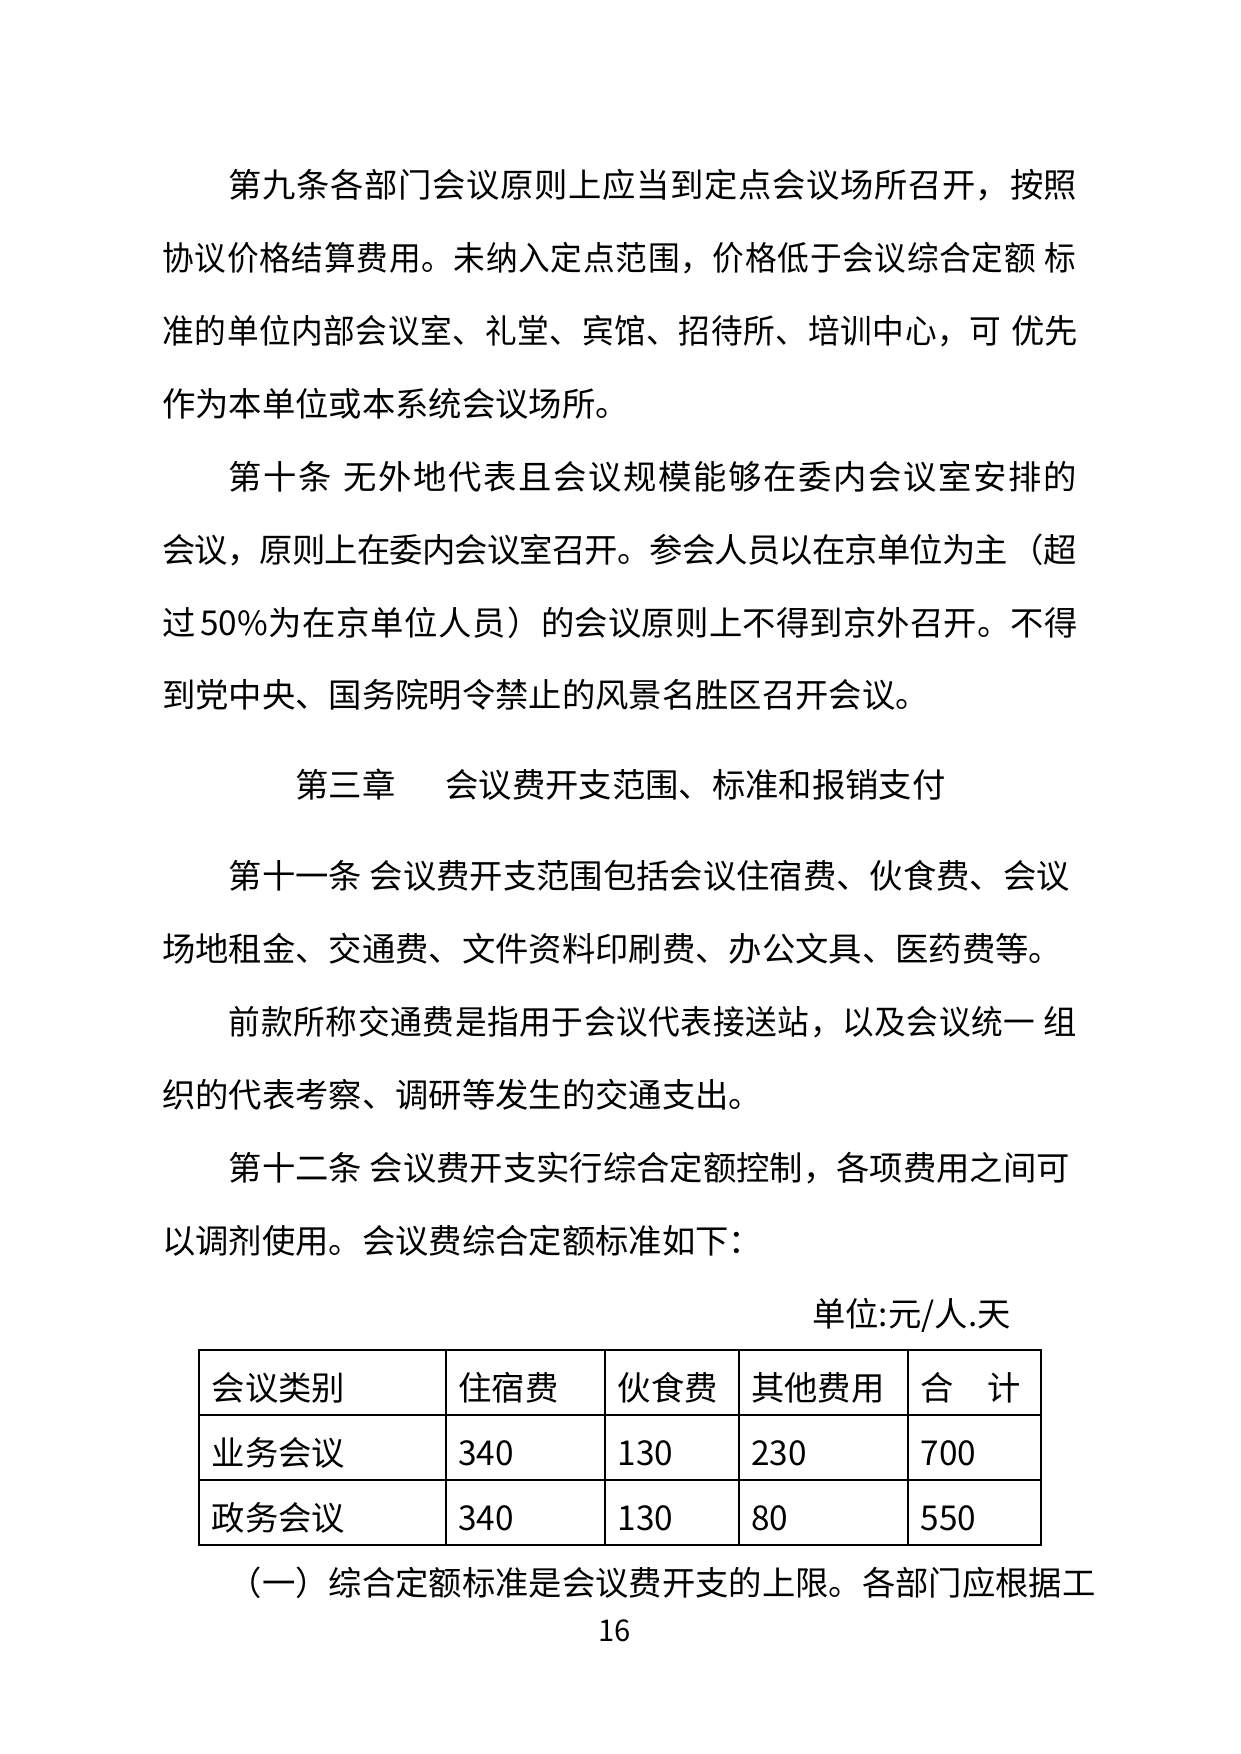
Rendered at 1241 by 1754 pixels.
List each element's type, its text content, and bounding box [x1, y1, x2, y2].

table_header 会议类别 [200, 1351, 445, 1413]
table_cell 政务会议 [200, 1481, 445, 1544]
text 前款所称交通费是指用于会议代表接送站，以及会议统一 组织的代表考察、调研等发生的交通支出。 [162, 996, 1079, 1117]
text 第十一条 会议费开支范围包括会议住宿费、伙食费、会议场地租金、交通费、文件资料印刷费、办公文具、医药费等。 [162, 850, 1078, 971]
table_cell 340 [447, 1481, 604, 1544]
text 单位:元/人.天 [812, 1288, 1182, 1336]
table_cell 80 [740, 1481, 907, 1544]
table_header 合 计 [909, 1351, 1040, 1413]
table_header 伙食费 [606, 1351, 738, 1413]
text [162, 1557, 1099, 1605]
table_cell 340 [447, 1416, 604, 1479]
table_header 其他费用 [740, 1351, 907, 1413]
table_cell 230 [740, 1416, 907, 1479]
table_cell 130 [606, 1416, 738, 1479]
table_cell 130 [606, 1481, 738, 1544]
text 第三章 会议费开支范围、标准和报销支付 [106, 758, 1134, 807]
text 第九条各部门会议原则上应当到定点会议场所召开，按照协议价格结算费用。未纳入定点范围，价格低于会议综合定额 标准的单位内部会议室、礼堂、宾馆、招待所、培训中心，可 优先作为本单位或本系统会议场所。 [162, 159, 1078, 426]
table_cell 550 [909, 1481, 1040, 1544]
table_header 住宿费 [447, 1351, 604, 1413]
text 第十条 无外地代表且会议规模能够在委内会议室安排的会议，原则上在委内会议室召开。参会人员以在京单位为主（超过 50%为在京单位人员）的会议原则上不得到京外召开。不得到党中央、国务院明令禁止的风景名胜区召开会议。 [162, 451, 1078, 717]
table_cell 700 [909, 1416, 1040, 1479]
text 第十二条 会议费开支实行综合定额控制，各项费用之间可以调剂使用。会议费综合定额标准如下： [162, 1142, 1082, 1263]
table_cell 业务会议 [200, 1416, 445, 1479]
